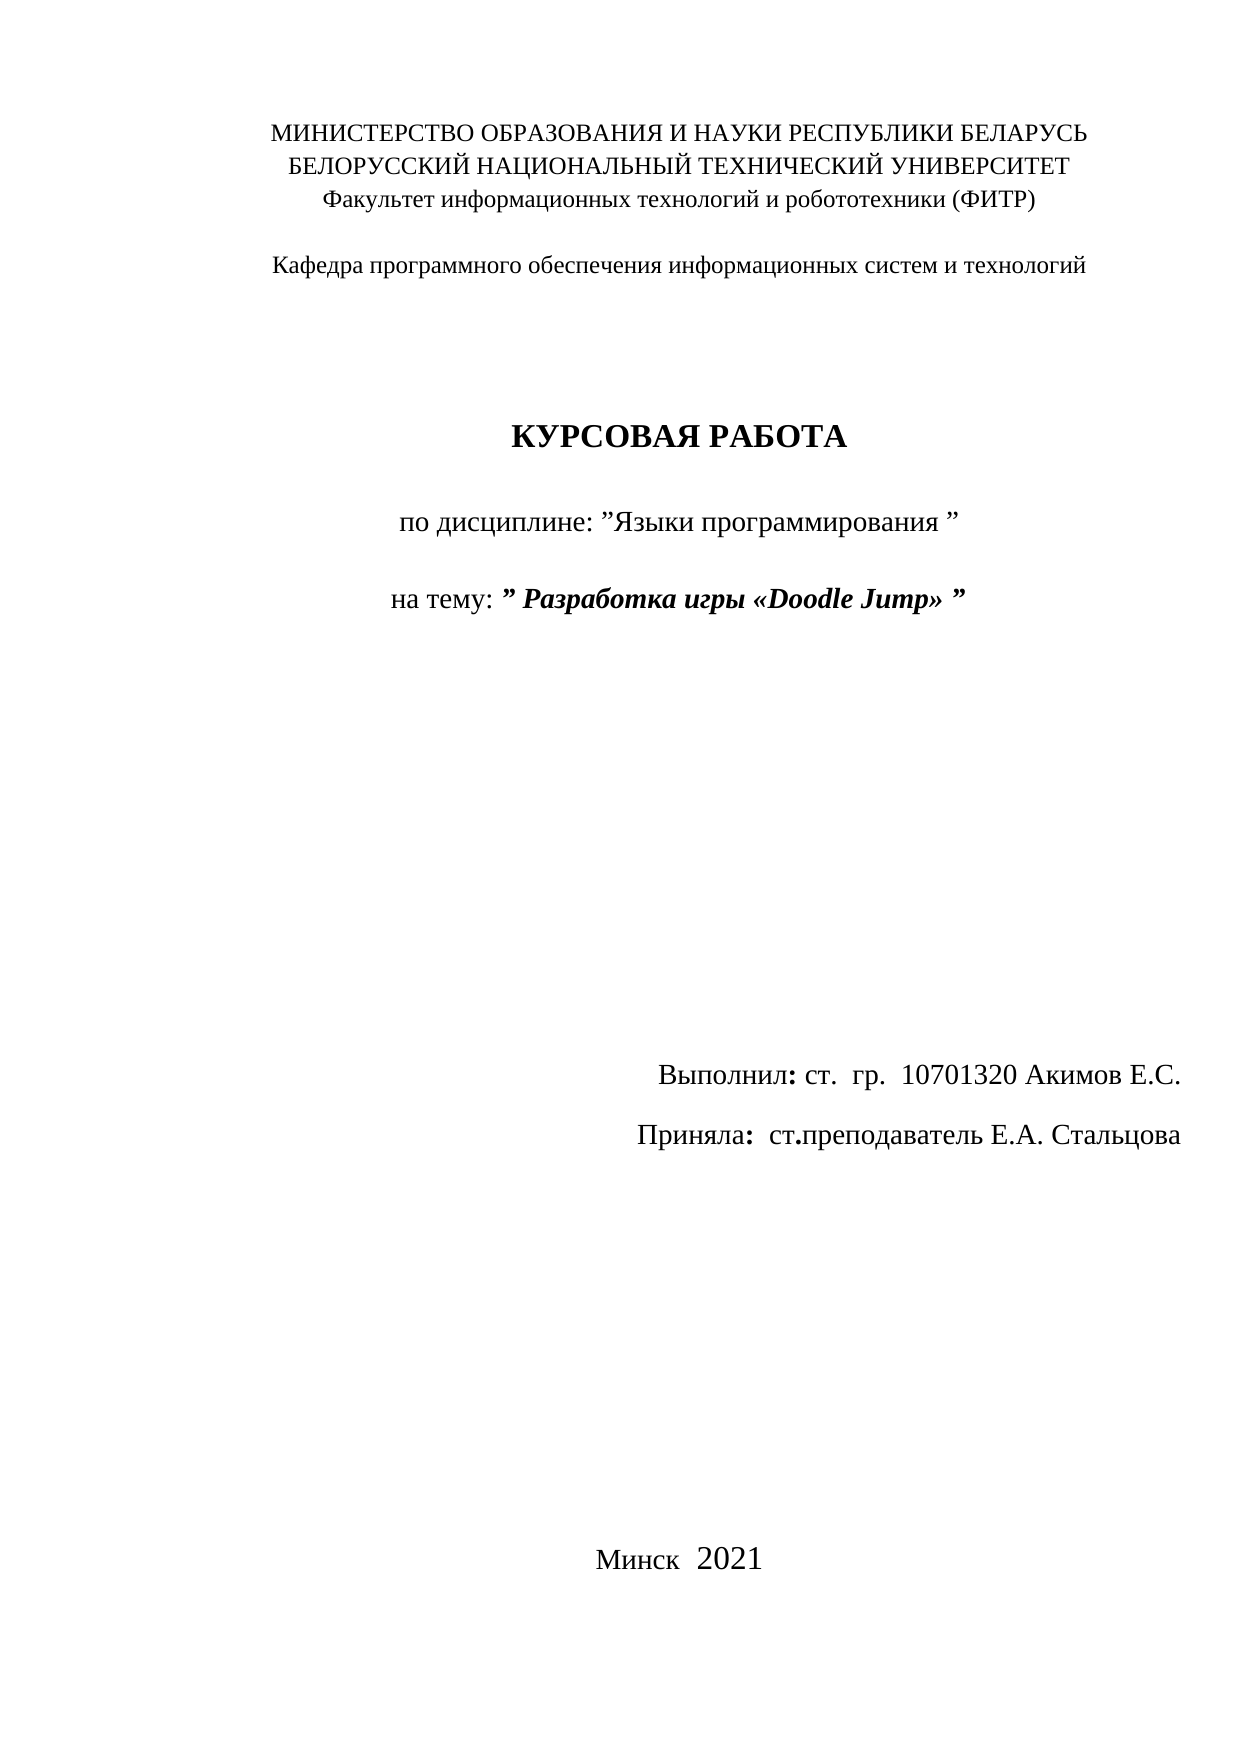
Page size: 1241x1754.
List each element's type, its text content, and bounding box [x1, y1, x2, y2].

text Выполнил: ст. гр. 10701320 Акимов Е.С. [177, 865, 1181, 1091]
text Приняла: ст.преподаватель Е.А. Стальцова [477, 1117, 1181, 1150]
text МИНИСТЕРСТВО ОБРАЗОВАНИЯ И НАУКИ РЕСПУБЛИКИ БЕЛАРУСЬ БЕЛОРУССКИЙ НАЦИОНАЛЬНЫЙ ТЕХНИЧЕСКИЙ УНИВЕРСИТЕТ Факультет информационных технологий и робототехники (ФИТР) Кафедра программного обеспечения информационных систем и технологий КУРСОВАЯ РАБОТА по дисциплине: ”Языки программирования ” на тему: ” Разработка игры «Doodle Jump» ” [177, 118, 1181, 840]
text Минск 2021 [177, 1538, 1181, 1576]
